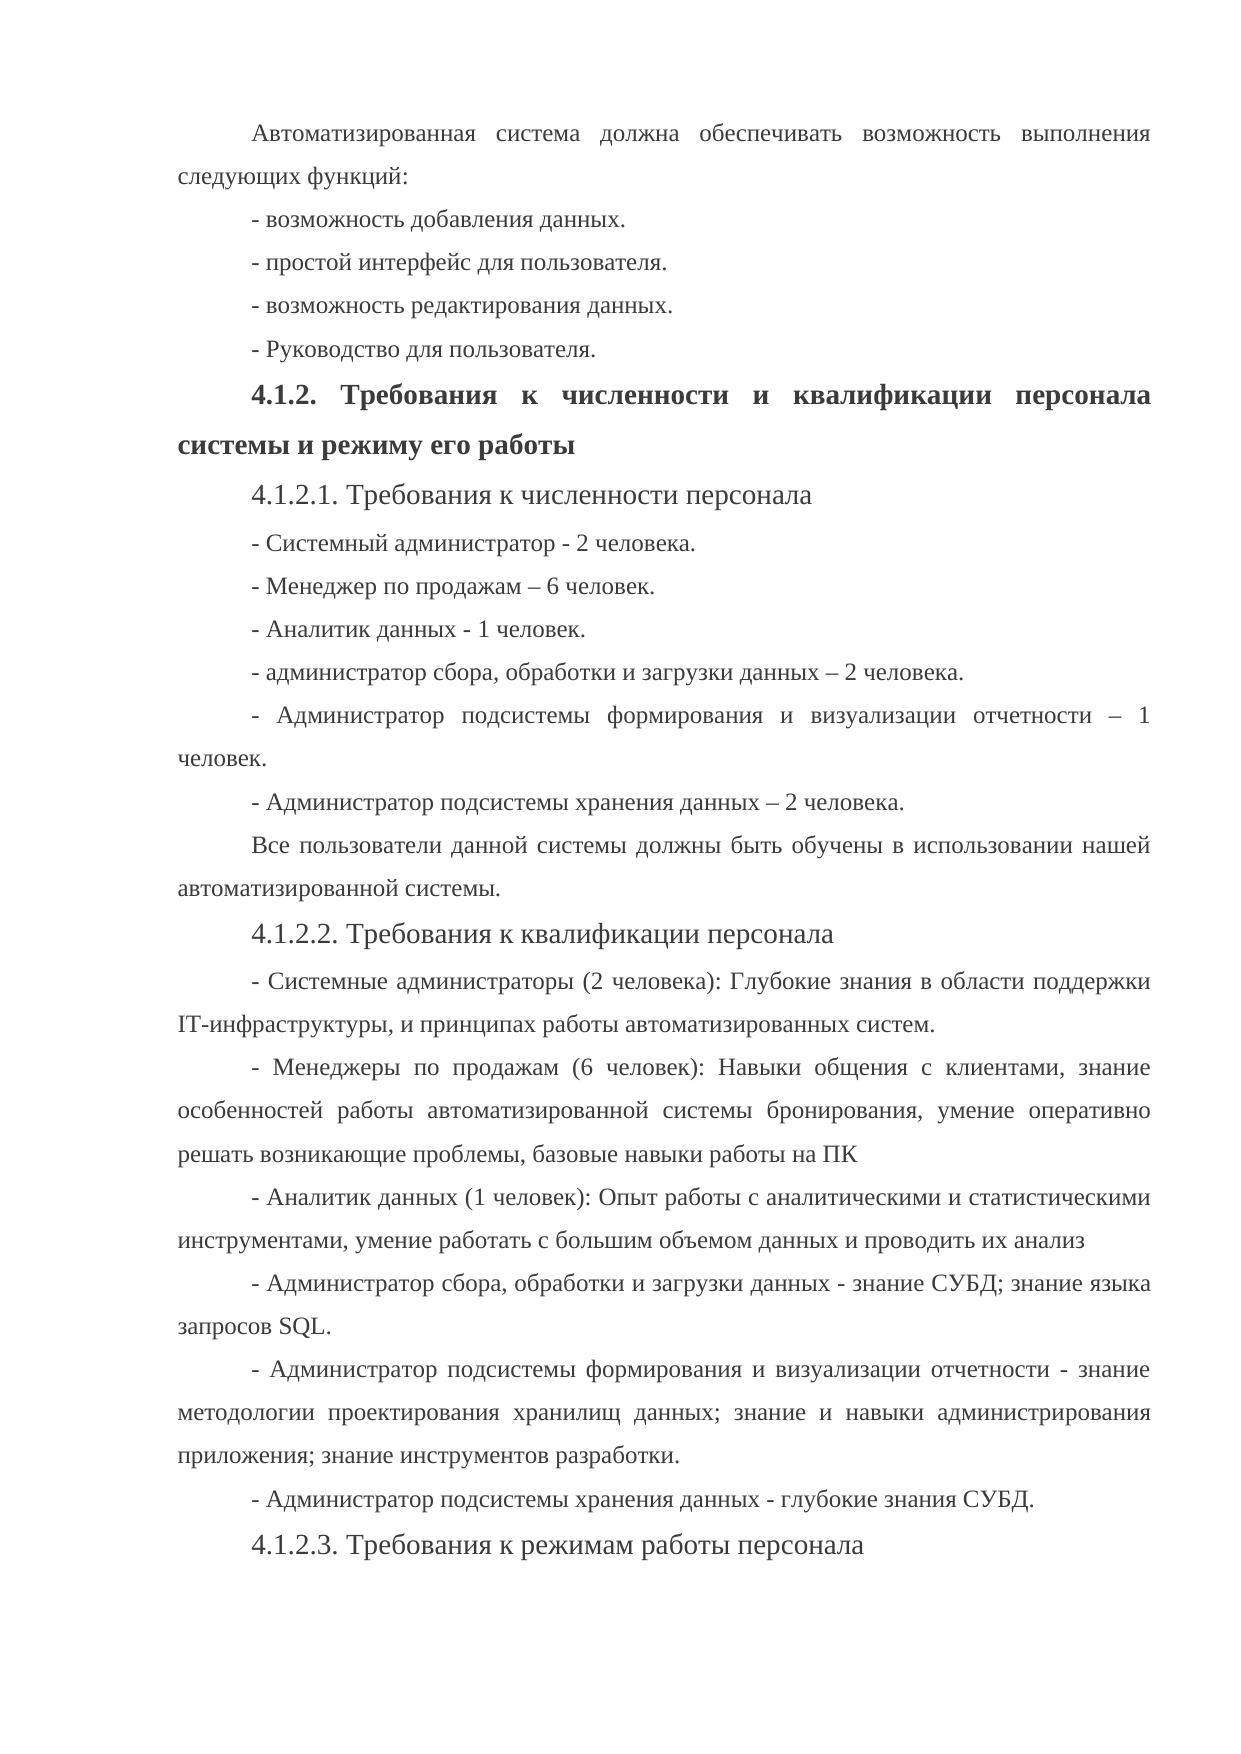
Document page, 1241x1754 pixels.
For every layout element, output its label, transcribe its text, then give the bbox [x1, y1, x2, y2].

text 4.1.2. Требования к численности и квалификации персонала системы и режиму его работы [177, 377, 1152, 461]
text Автоматизированная система должна обеспечивать возможность выполнения следующих функций: [177, 118, 1152, 190]
text - Аналитик данных (1 человек): Опыт работы с аналитическими и статистическими инструментами, умение работать с большим объемом данных и проводить их анализ [177, 1182, 1152, 1254]
text 4.1.2.2. Требования к квалификации персонала [177, 916, 1152, 949]
text - Системные администраторы (2 человека): Глубокие знания в области поддержки IT-инфраструктуры, и принципах работы автоматизированных систем. [177, 966, 1152, 1038]
text - Администратор сбора, обработки и загрузки данных - знание СУБД; знание языка запросов SQL. [177, 1268, 1152, 1340]
text - Администратор подсистемы формирования и визуализации отчетности - знание методологии проектирования хранилищ данных; знание и навыки администрирования приложения; знание инструментов разработки. [177, 1354, 1152, 1469]
text - Руководство для пользователя. [177, 334, 1152, 362]
text - возможность добавления данных. [177, 204, 1152, 233]
text - возможность редактирования данных. [177, 291, 1152, 319]
text - Менеджер по продажам – 6 человек. [177, 571, 1152, 600]
text - Администратор подсистемы хранения данных – 2 человека. [177, 787, 1152, 815]
text - Менеджеры по продажам (6 человек): Навыки общения с клиентами, знание особенностей работы автоматизированной системы бронирования, умение оперативно решать возникающие проблемы, базовые навыки работы на ПК [177, 1052, 1152, 1167]
text - Аналитик данных - 1 человек. [177, 614, 1152, 643]
text - простой интерфейс для пользователя. [177, 247, 1152, 276]
text - Администратор подсистемы хранения данных - глубокие знания СУБД. [177, 1484, 1152, 1512]
text - администратор сбора, обработки и загрузки данных – 2 человека. [177, 657, 1152, 686]
text - Системный администратор - 2 человека. [177, 528, 1152, 557]
text Все пользователи данной системы должны быть обучены в использовании нашей автоматизированной системы. [177, 830, 1152, 902]
text - Администратор подсистемы формирования и визуализации отчетности – 1 человек. [177, 700, 1152, 772]
text 4.1.2.3. Требования к режимам работы персонала [177, 1527, 1152, 1560]
text 4.1.2.1. Требования к численности персонала [177, 477, 1152, 511]
